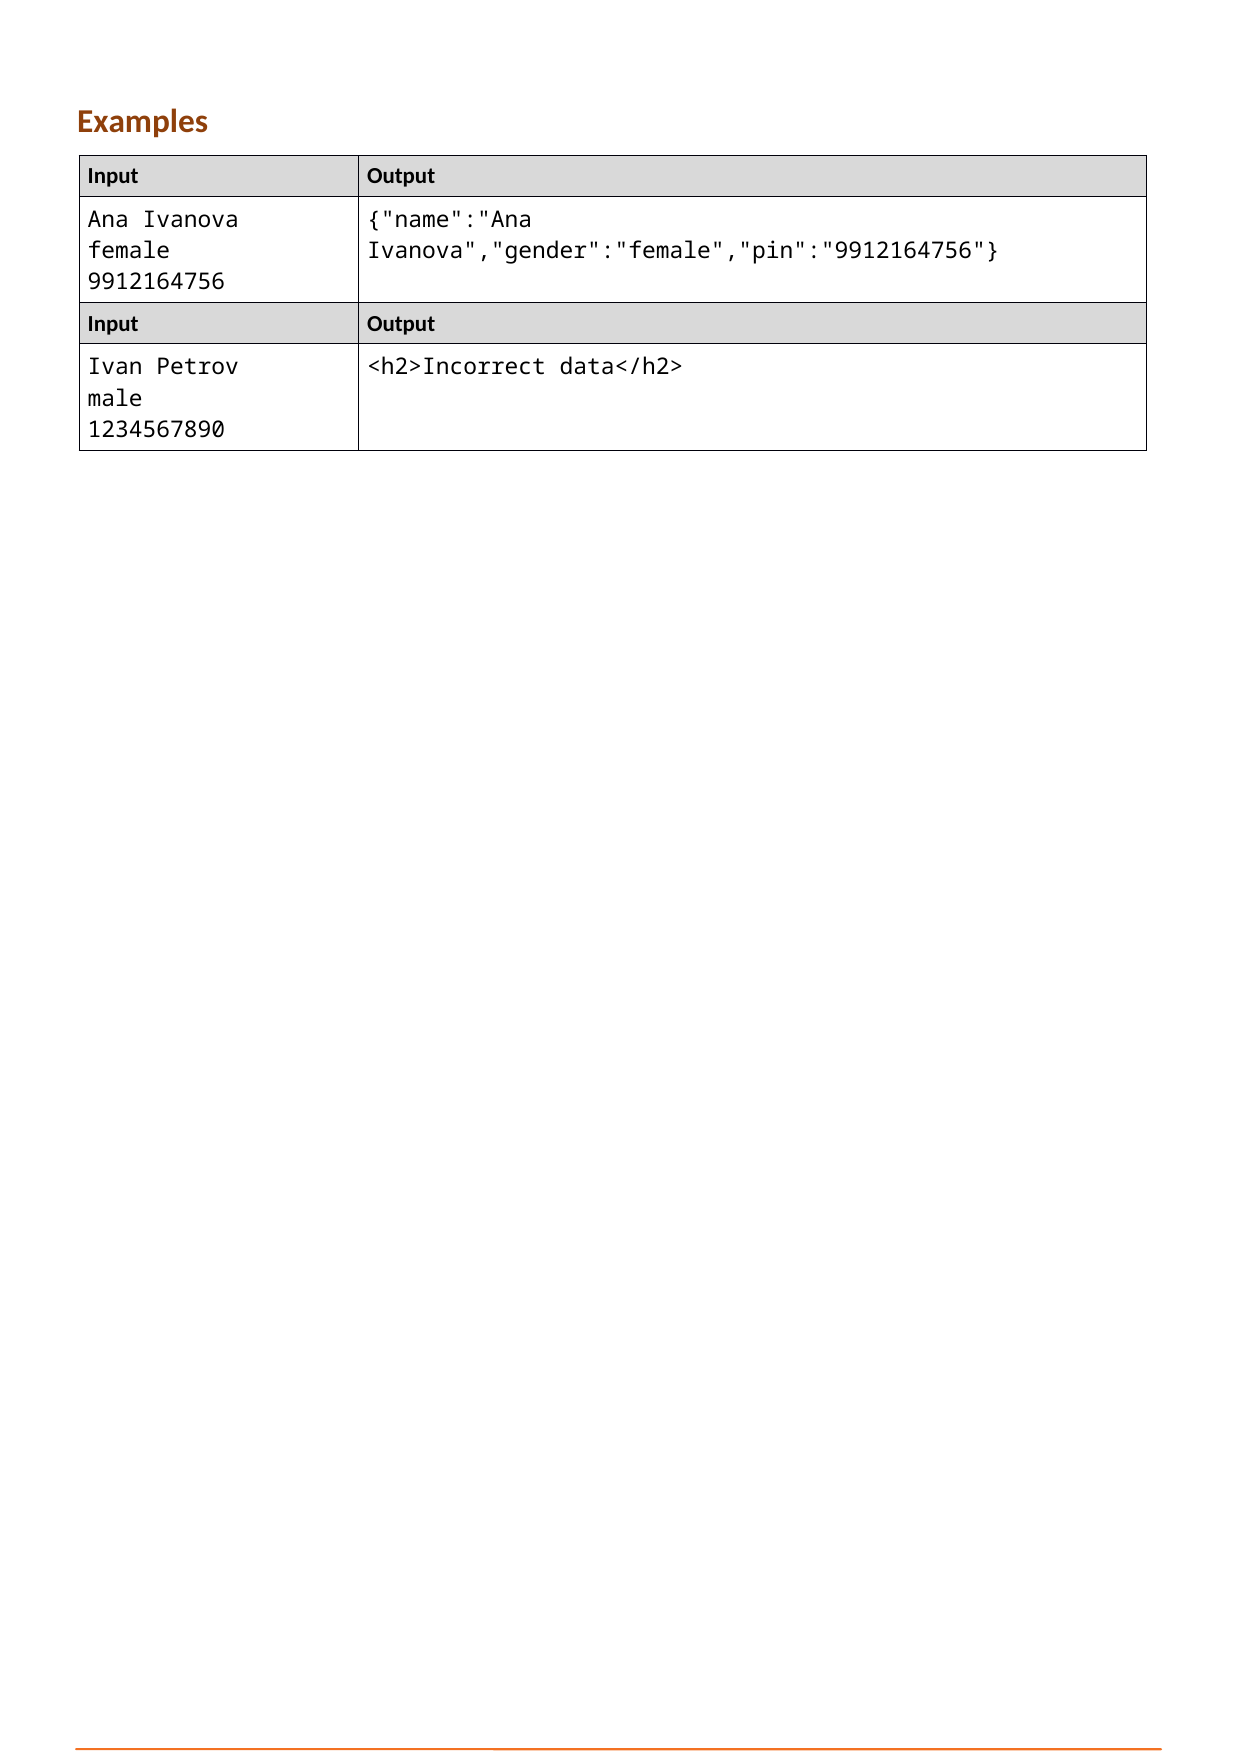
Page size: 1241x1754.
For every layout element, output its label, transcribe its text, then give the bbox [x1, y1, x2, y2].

table_cell Output [359, 303, 1146, 343]
table_cell <h2>Incorrect data</h2> [359, 344, 1146, 450]
table_header Input [80, 156, 358, 196]
table_header Output [359, 156, 1146, 196]
table_cell Input [80, 303, 358, 343]
subtitle Examples [77, 99, 1163, 140]
table_cell {"name":"Ana Ivanova","gender":"female","pin":"9912164756"} [359, 197, 1146, 302]
table_cell Ana Ivanova female 9912164756 [80, 197, 358, 302]
table_cell Ivan Petrov male 1234567890 [80, 344, 358, 450]
